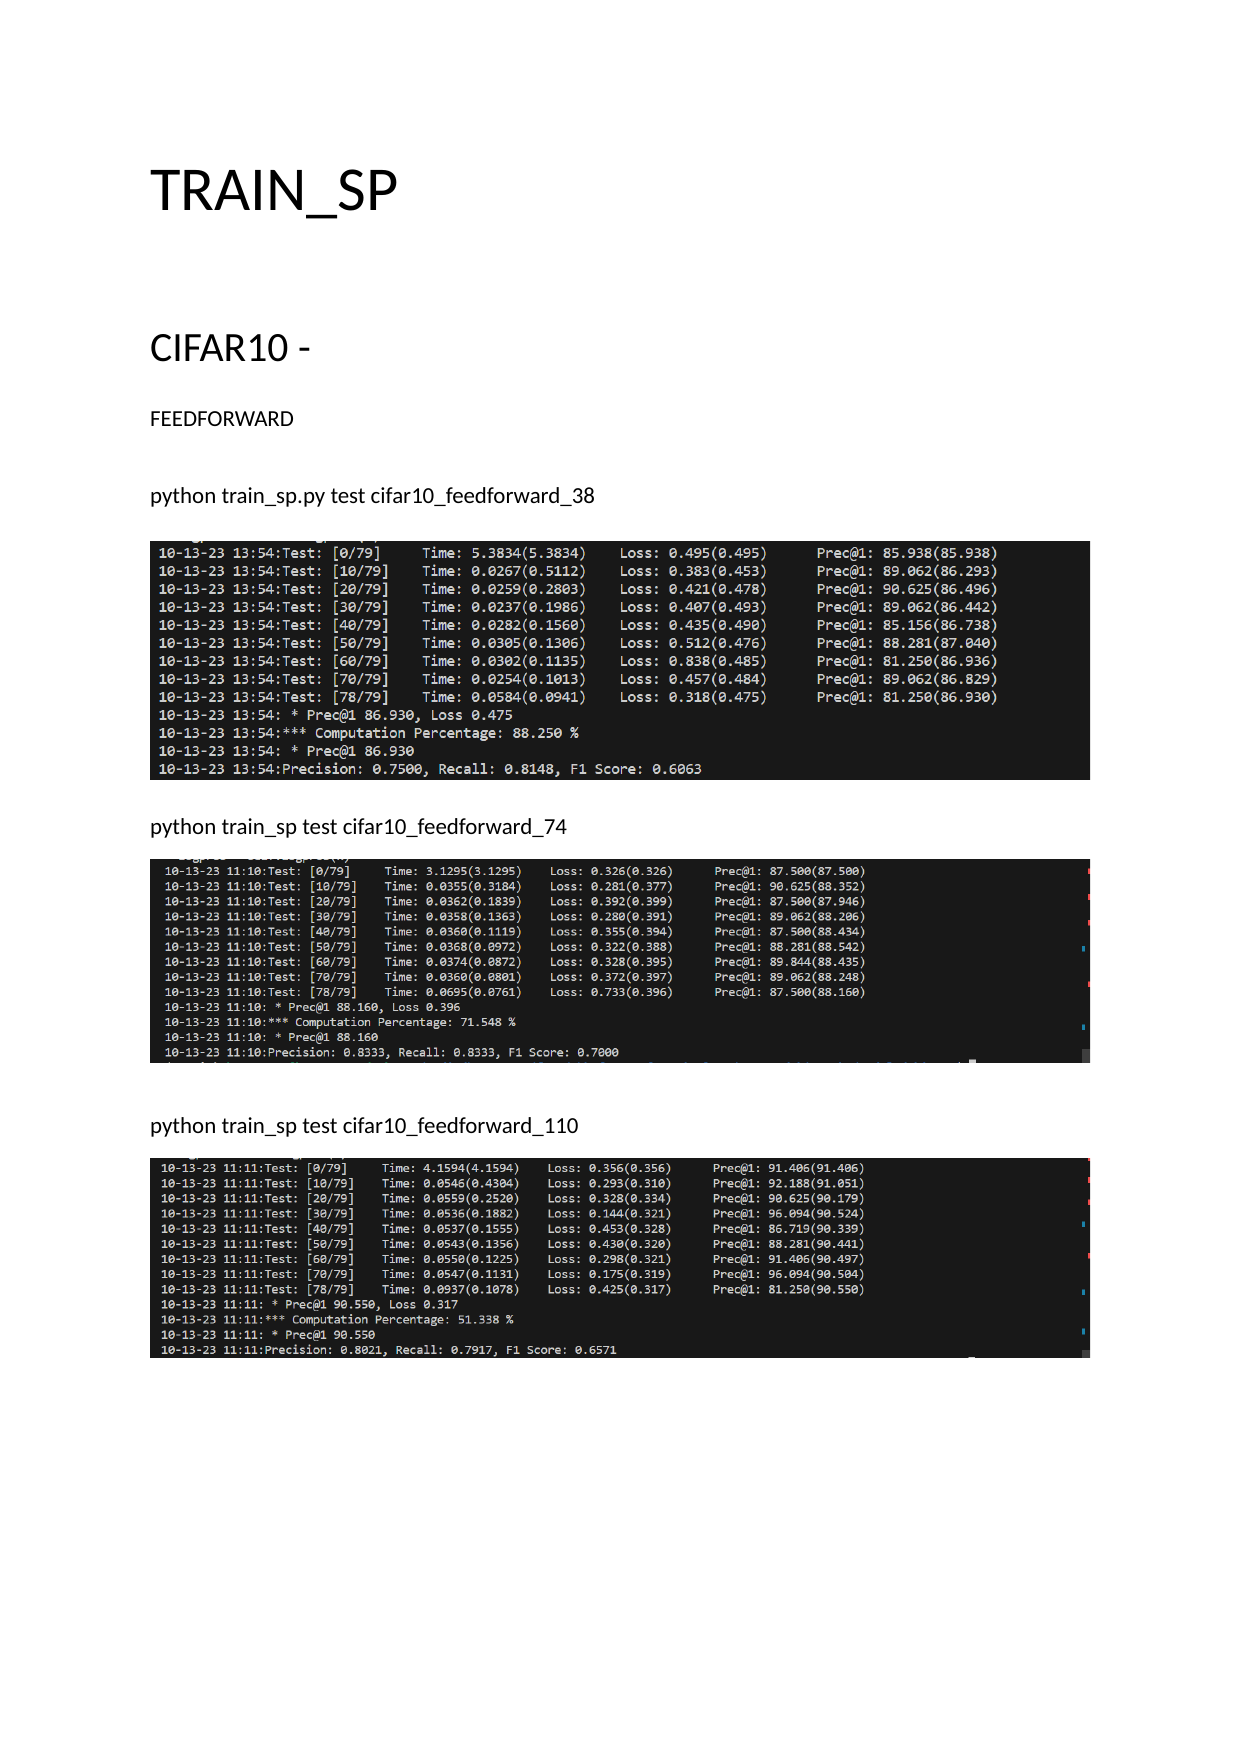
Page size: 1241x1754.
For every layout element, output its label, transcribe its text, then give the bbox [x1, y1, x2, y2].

picture [150, 1158, 1091, 1358]
picture [150, 859, 1091, 1063]
text TRAIN_SP [150, 150, 1090, 226]
text python train_sp test cifar10_feedforward_110 [150, 1081, 1090, 1140]
text python train_sp.py test cifar10_feedforward_38 python train_sp test cifar10_feedforward_74 [150, 780, 1090, 840]
picture [150, 541, 1091, 780]
text CIFAR10 - FEEDFORWARD [150, 321, 1090, 462]
text python train_sp.py test cifar10_feedforward_38 python train_sp test cifar10_feedforward_74 [150, 481, 1090, 541]
